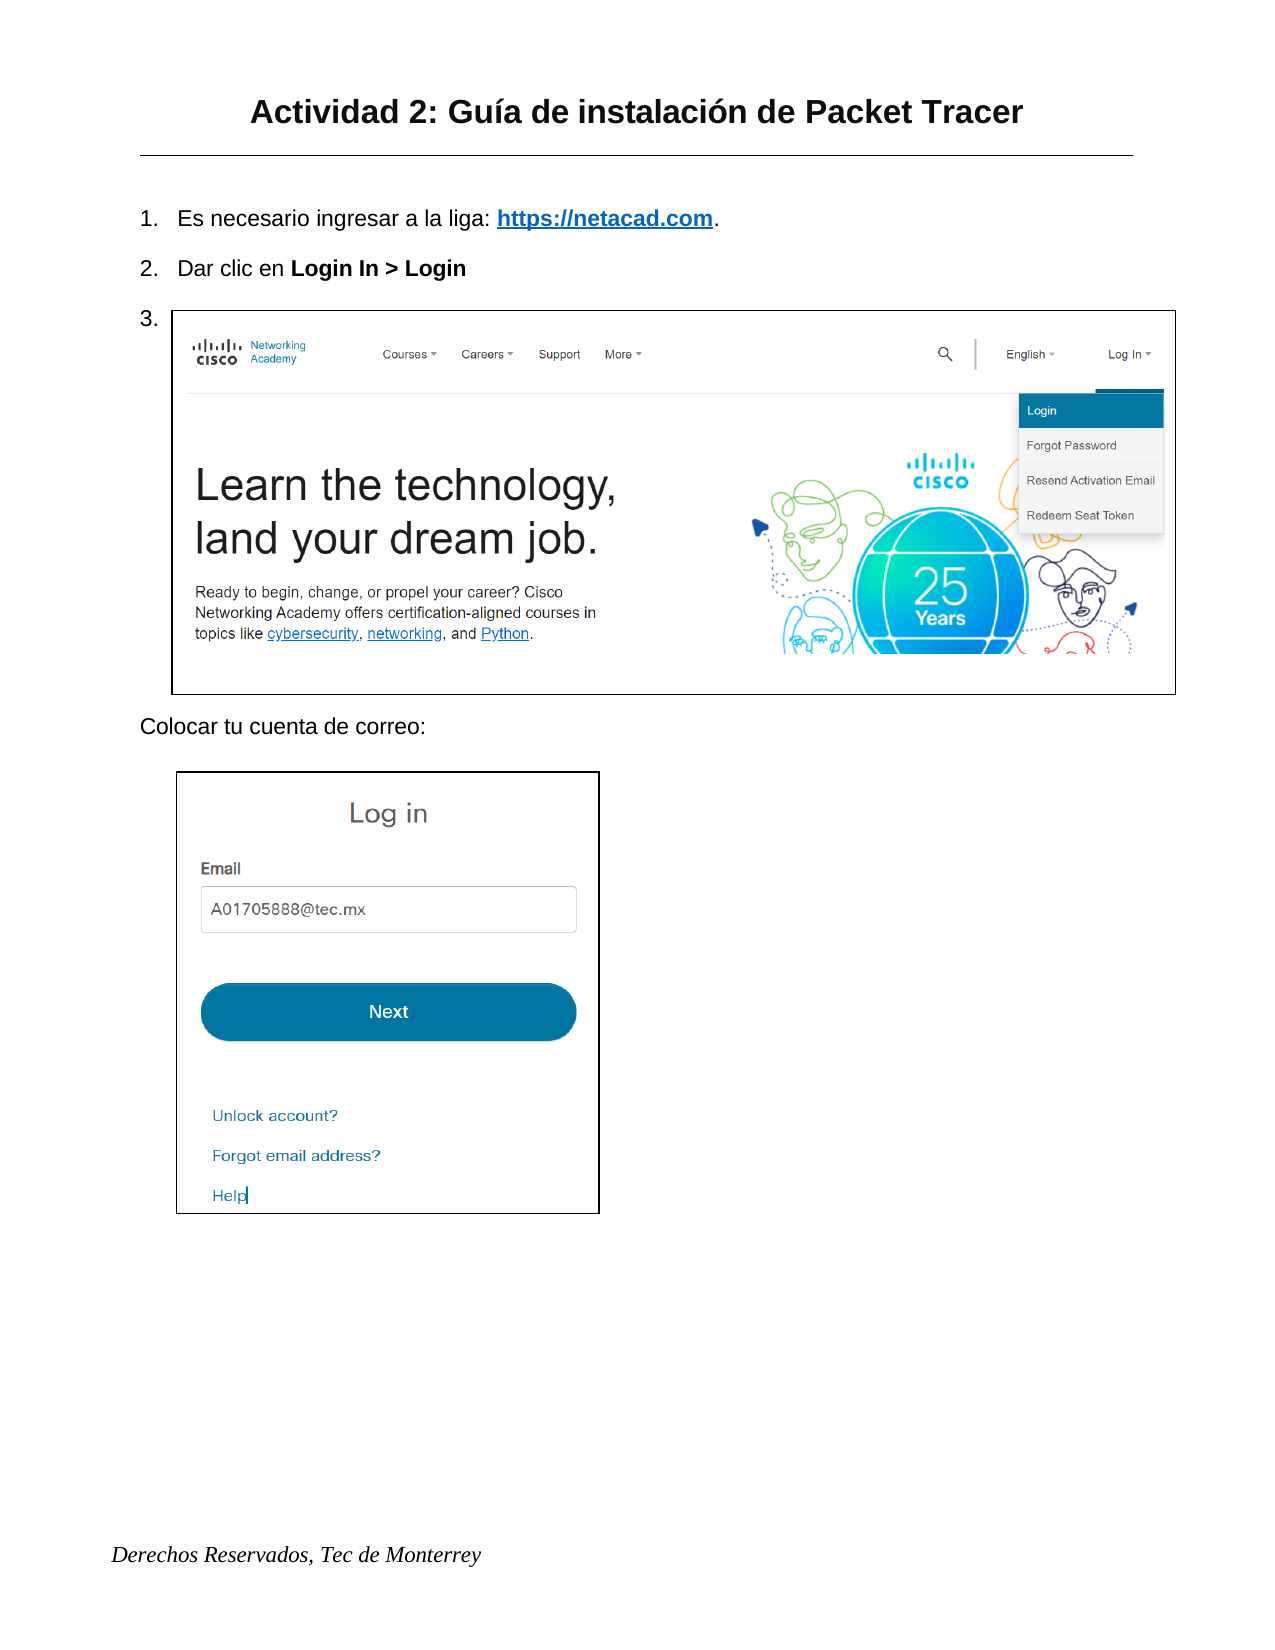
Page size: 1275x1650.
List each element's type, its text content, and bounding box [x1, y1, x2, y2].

list Dar clic en Login In > Login [139, 246, 1026, 283]
picture [995, 530, 1006, 542]
list Es necesario ingresar a la liga: https://netacad.com. [139, 196, 1026, 233]
picture [191, 779, 583, 1207]
text Actividad 2: Guía de instalación de Packet Tracer [139, 92, 1133, 130]
picture [987, 524, 994, 530]
picture [186, 318, 1165, 654]
picture [978, 519, 986, 524]
picture [927, 614, 955, 625]
picture [957, 614, 965, 624]
